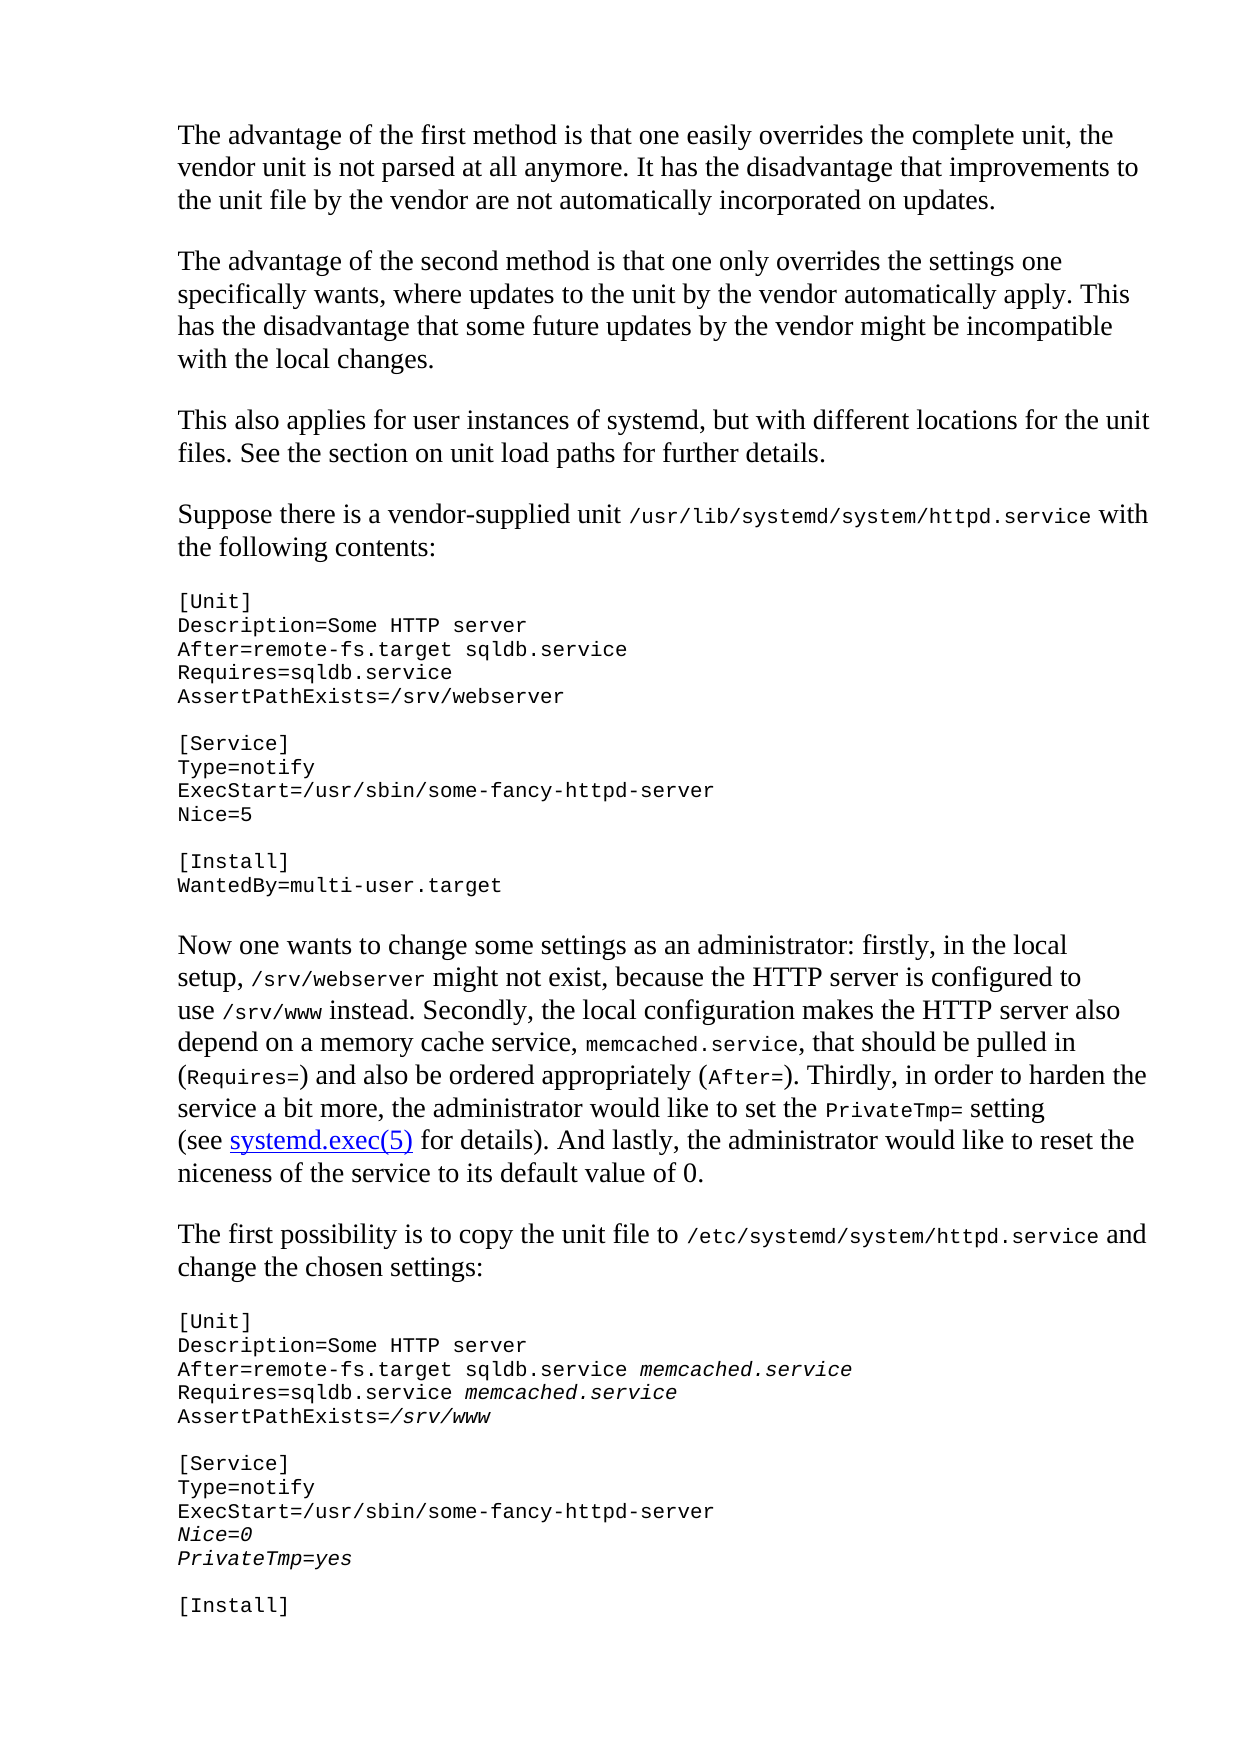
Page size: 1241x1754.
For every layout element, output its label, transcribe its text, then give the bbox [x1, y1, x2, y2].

text This also applies for user instances of systemd, but with different locations for the unit files. See the section on unit load paths for further details. [177, 403, 1152, 468]
text ExecStart=/usr/sbin/some-fancy-httpd-server [177, 781, 1152, 804]
text After=remote-fs.target sqldb.service [177, 639, 1152, 662]
text ExecStart=/usr/sbin/some-fancy-httpd-server [177, 1501, 1152, 1524]
text After=remote-fs.target sqldb.service memcached.service [177, 1359, 1152, 1382]
text WantedBy=multi-user.target [177, 875, 1152, 899]
text AssertPathExists=/srv/webserver [177, 686, 1152, 709]
text Type=notify [177, 1477, 1152, 1501]
text AssertPathExists=/srv/www [177, 1406, 1152, 1430]
text PrivateTmp=yes [177, 1548, 1152, 1572]
text Nice=5 [177, 804, 1152, 828]
text [Unit] [177, 591, 1152, 615]
text Suppose there is a vendor-supplied unit /usr/lib/systemd/system/httpd.service with the following contents: [177, 497, 1152, 562]
text [Service] [177, 1453, 1152, 1477]
text [Install] [177, 851, 1152, 875]
text Now one wants to change some settings as an administrator: firstly, in the local setup, /srv/webserver might not exist, because the HTTP server is configured to use /srv/www instead. Secondly, the local configuration makes the HTTP server also depend on a memory cache service, memcached.service, that should be pulled in (Requires=) and also be ordered appropriately (After=). Thirdly, in order to harden the service a bit more, the administrator would like to set the PrivateTmp= setting (see systemd.exec(5) for details). And lastly, the administrator would like to reset the niceness of the service to its default value of 0. [177, 928, 1152, 1188]
text [Unit] [177, 1311, 1152, 1335]
text Description=Some HTTP server [177, 1335, 1152, 1359]
text Type=notify [177, 757, 1152, 781]
text The advantage of the first method is that one easily overrides the complete unit, the vendor unit is not parsed at all anymore. It has the disadvantage that improvements to the unit file by the vendor are not automatically incorporated on updates. [177, 118, 1152, 215]
text Nice=0 [177, 1524, 1152, 1548]
text Requires=sqldb.service memcached.service [177, 1382, 1152, 1406]
text The advantage of the second method is that one only overrides the settings one specifically wants, where updates to the unit by the vendor automatically apply. This has the disadvantage that some future updates by the vendor might be incompatible with the local changes. [177, 244, 1152, 374]
text Description=Some HTTP server [177, 615, 1152, 639]
text [Install] [177, 1595, 1152, 1619]
text [Service] [177, 733, 1152, 757]
text The first possibility is to copy the unit file to /etc/systemd/system/httpd.service and change the chosen settings: [177, 1217, 1152, 1282]
text Requires=sqldb.service [177, 662, 1152, 686]
